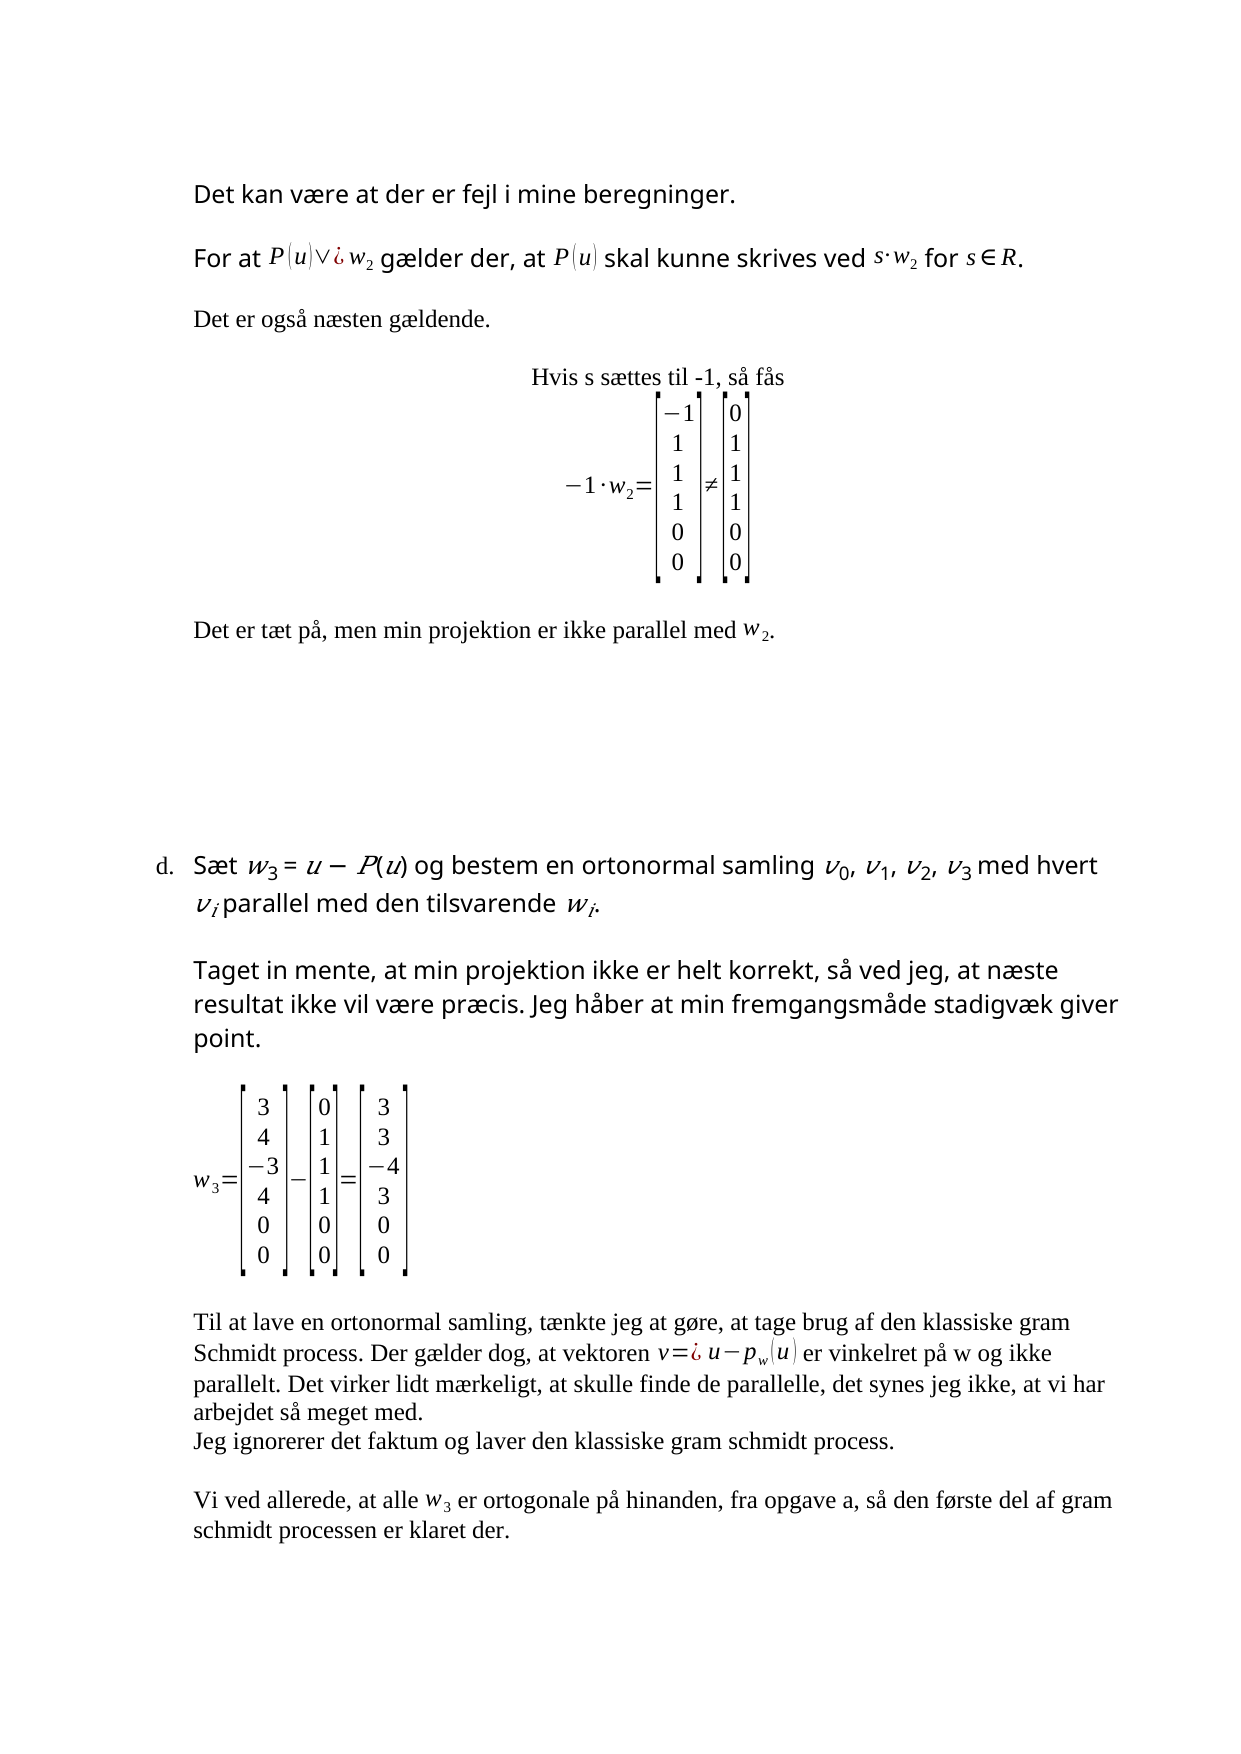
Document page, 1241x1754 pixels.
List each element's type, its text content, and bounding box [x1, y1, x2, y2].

text Taget in mente, at min projektion ikke er helt korrekt, så ved jeg, at næste resultat ikke vil være præcis. Jeg håber at min fremgangsmåde stadigvæk giver point. [193, 952, 1122, 1055]
text Til at lave en ortonormal samling, tænkte jeg at gøre, at tage brug af den klassiske gram Schmidt process. Der gælder dog, at vektoren er vinkelret på w og ikke parallelt. Det virker lidt mærkeligt, at skulle finde de parallelle, det synes jeg ikke, at vi har arbejdet så meget med. Jeg ignorerer det faktum og laver den klassiske gram schmidt process. [193, 1307, 1122, 1455]
text Det kan være at der er fejl i mine beregninger. [193, 177, 1122, 211]
list Sæt 𝑤3 = 𝑢 − 𝑃(𝑢) og bestem en ortonormal samling 𝑣0, 𝑣1, 𝑣2, 𝑣3 med hvert 𝑣𝑖 parallel med den tilsvarende 𝑤𝑖. [156, 848, 1122, 923]
text Det er også næsten gældende. [193, 304, 1122, 332]
text For at gælder der, at skal kunne skrives ved for . [193, 240, 1122, 274]
text Det er tæt på, men min projektion er ikke parallel med . [193, 614, 1122, 645]
text Vi ved allerede, at alle er ortogonale på hinanden, fra opgave a, så den første del af gram schmidt processen er klaret der. [193, 1484, 1122, 1544]
text Hvis s sættes til -1, så fås [193, 362, 1122, 584]
